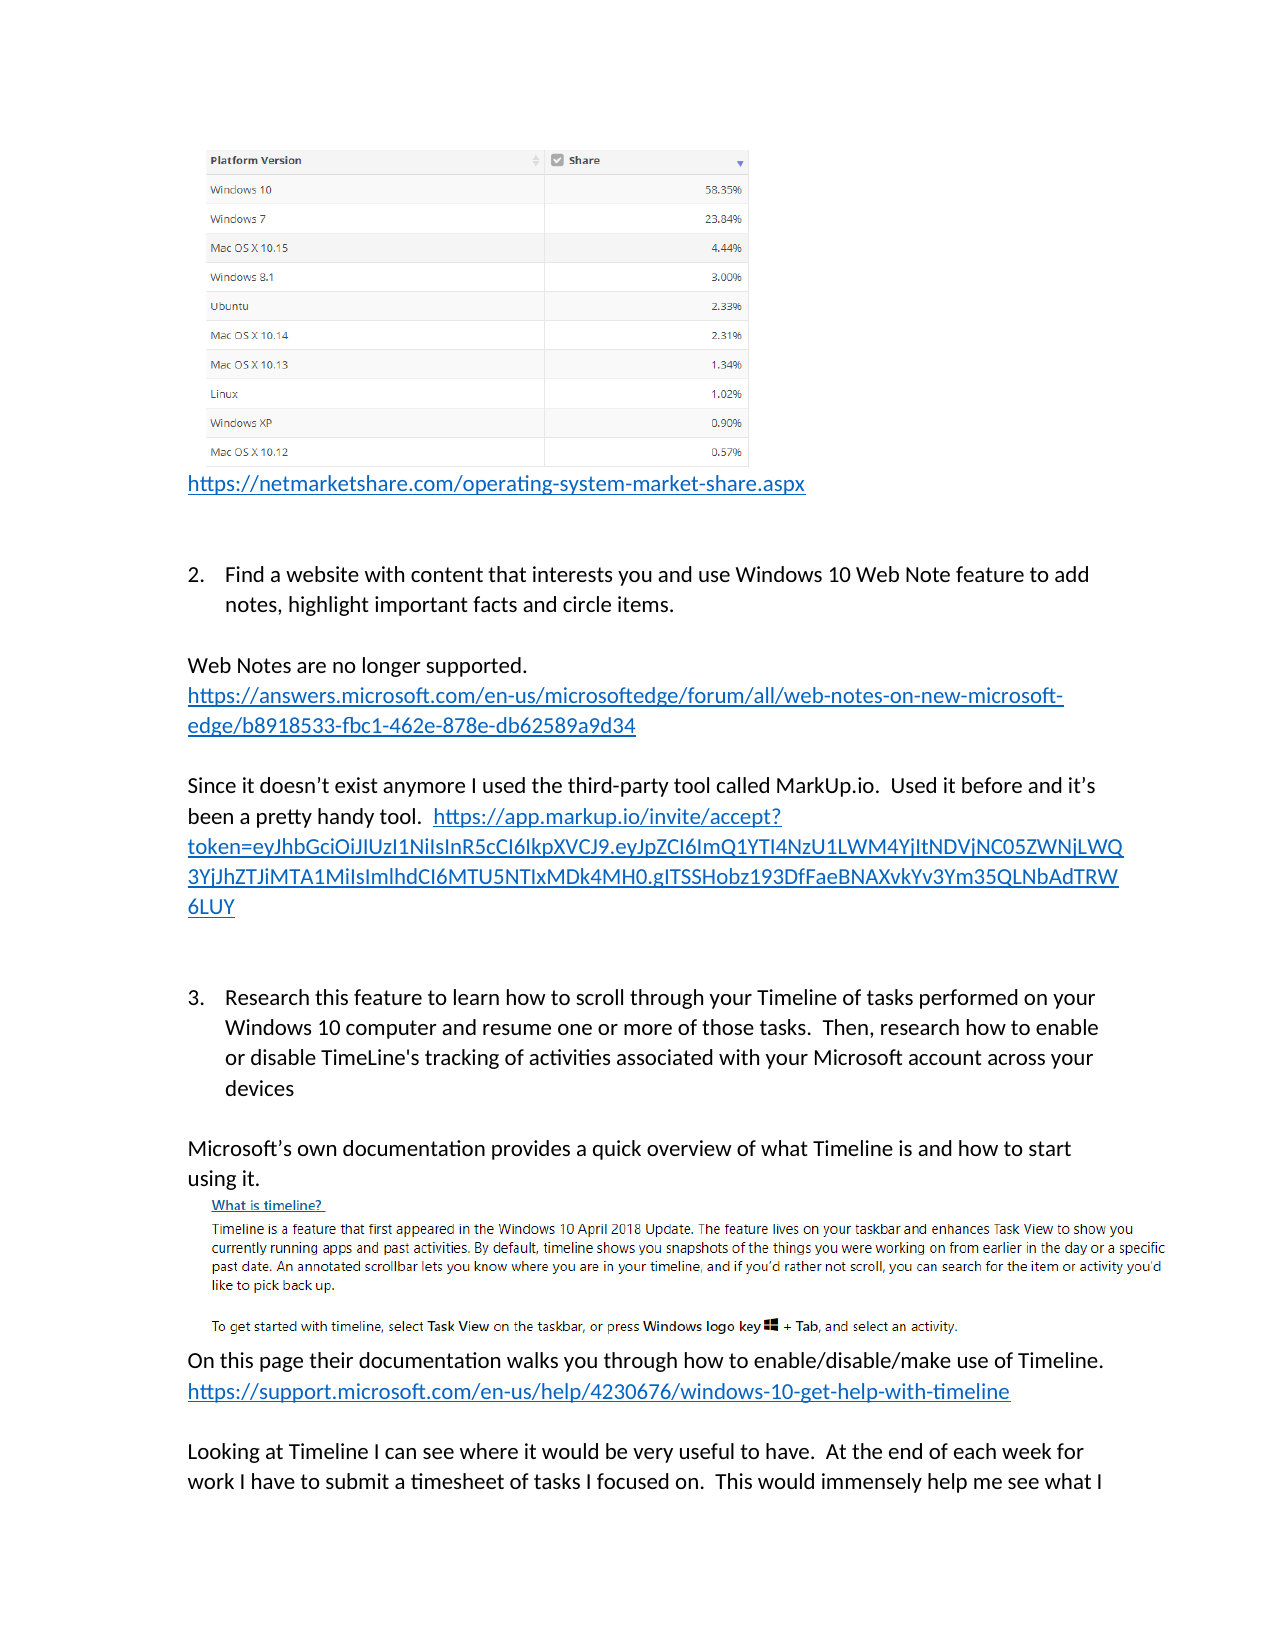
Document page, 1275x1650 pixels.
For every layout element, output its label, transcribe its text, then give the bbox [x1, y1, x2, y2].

text Web Notes are no longer supported. https://answers.microsoft.com/en-us/microsoftedge/forum/all/web-notes-on-new-microsoft-edge/b8918533-fbc1-462e-878e-db62589a9d34 [187, 651, 1125, 739]
text Microsoft’s own documentation provides a quick overview of what Timeline is and how to start using it. [187, 1134, 1125, 1192]
text Since it doesn’t exist anymore I used the third-party tool called MarkUp.io. Used it before and it’s been a pretty handy tool. https://app.markup.io/invite/accept?token=eyJhbGciOiJIUzI1NiIsInR5cCI6IkpXVCJ9.eyJpZCI6ImQ1YTI4NzU1LWM4YjItNDVjNC05ZWNjLWQ3YjJhZTJiMTA1MiIsImlhdCI6MTU5NTIxMDk4MH0.gITSSHobz193DfFaeBNAXvkYv3Ym35QLNbAdTRW6LUY [187, 772, 1125, 920]
text https://netmarketshare.com/operating-system-market-share.aspx [187, 469, 1125, 497]
list Research this feature to learn how to scroll through your Timeline of tasks performed on your Windows 10 computer and resume one or more of those tasks. Then, research how to enable or disable TimeLine's tracking of activities associated with your Microsoft account across your devices [187, 983, 1125, 1102]
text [187, 1437, 1125, 1496]
text On this page their documentation walks you through how to enable/disable/make use of Timeline. https://support.microsoft.com/en-us/help/4230676/windows-10-get-help-with-timeline [187, 1347, 1125, 1405]
list Find a website with content that interests you and use Windows 10 Web Note feature to add notes, highlight important facts and circle items. [187, 560, 1125, 618]
